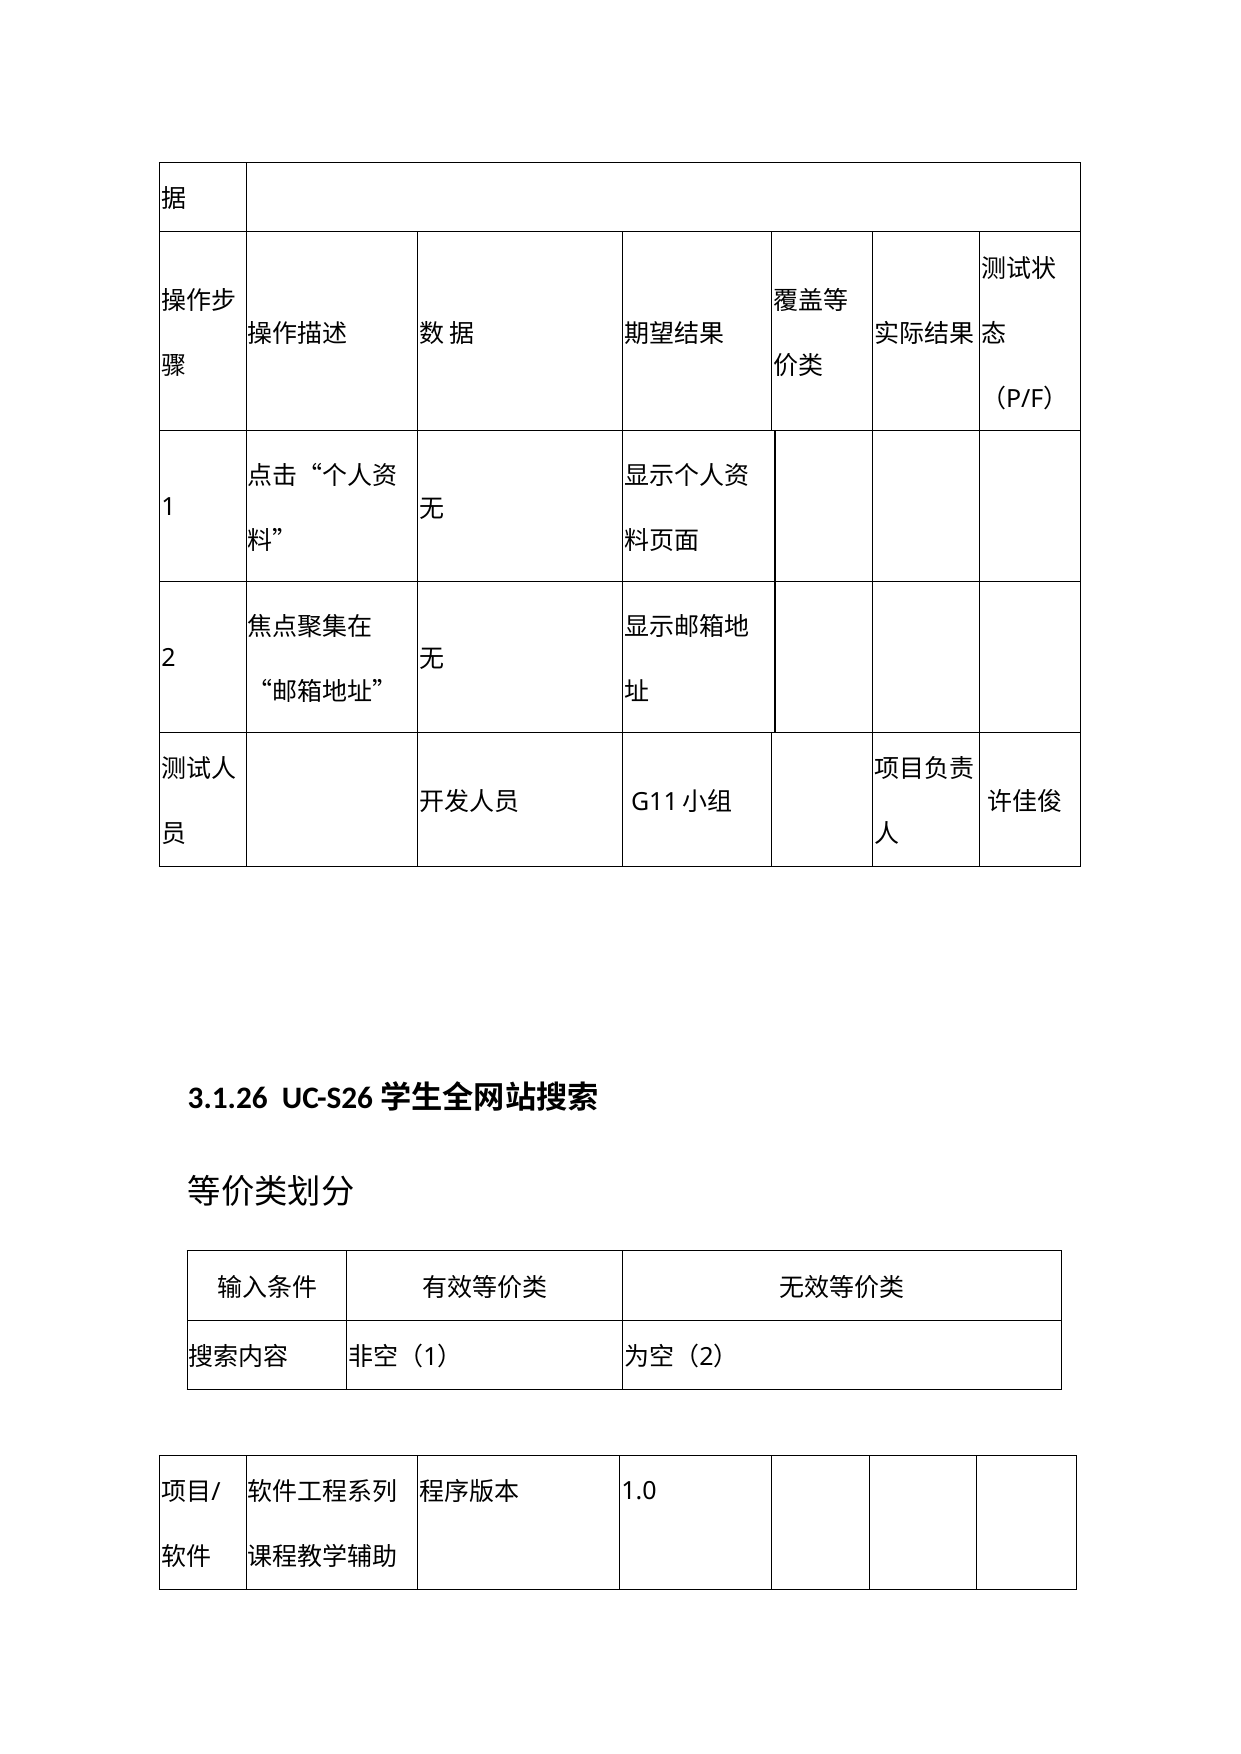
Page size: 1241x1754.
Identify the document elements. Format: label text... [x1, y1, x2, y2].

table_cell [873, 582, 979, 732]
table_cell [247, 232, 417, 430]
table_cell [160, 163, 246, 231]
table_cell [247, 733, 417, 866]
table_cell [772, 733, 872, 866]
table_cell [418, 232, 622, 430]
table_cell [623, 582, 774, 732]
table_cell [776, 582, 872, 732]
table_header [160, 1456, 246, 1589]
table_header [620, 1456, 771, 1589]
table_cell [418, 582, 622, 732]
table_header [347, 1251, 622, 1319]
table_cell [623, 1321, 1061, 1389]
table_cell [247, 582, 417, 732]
list 3.1.26 UC-S26 学生全网站搜索 [187, 1062, 1053, 1127]
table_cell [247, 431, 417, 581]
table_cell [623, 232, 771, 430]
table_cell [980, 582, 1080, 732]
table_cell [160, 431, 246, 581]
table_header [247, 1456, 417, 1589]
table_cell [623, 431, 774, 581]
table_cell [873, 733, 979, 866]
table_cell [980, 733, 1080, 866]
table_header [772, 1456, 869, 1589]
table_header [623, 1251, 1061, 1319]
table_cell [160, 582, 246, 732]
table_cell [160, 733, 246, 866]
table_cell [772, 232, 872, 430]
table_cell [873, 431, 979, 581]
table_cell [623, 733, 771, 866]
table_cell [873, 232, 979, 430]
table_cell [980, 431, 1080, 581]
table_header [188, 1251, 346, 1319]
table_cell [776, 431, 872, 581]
text 等价类划分 [187, 1156, 1053, 1221]
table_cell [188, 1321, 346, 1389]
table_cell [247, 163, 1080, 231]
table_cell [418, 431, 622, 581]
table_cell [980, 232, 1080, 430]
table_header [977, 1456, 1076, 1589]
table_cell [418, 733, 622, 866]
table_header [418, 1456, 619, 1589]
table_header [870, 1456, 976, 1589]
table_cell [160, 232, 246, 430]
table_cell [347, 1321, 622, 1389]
